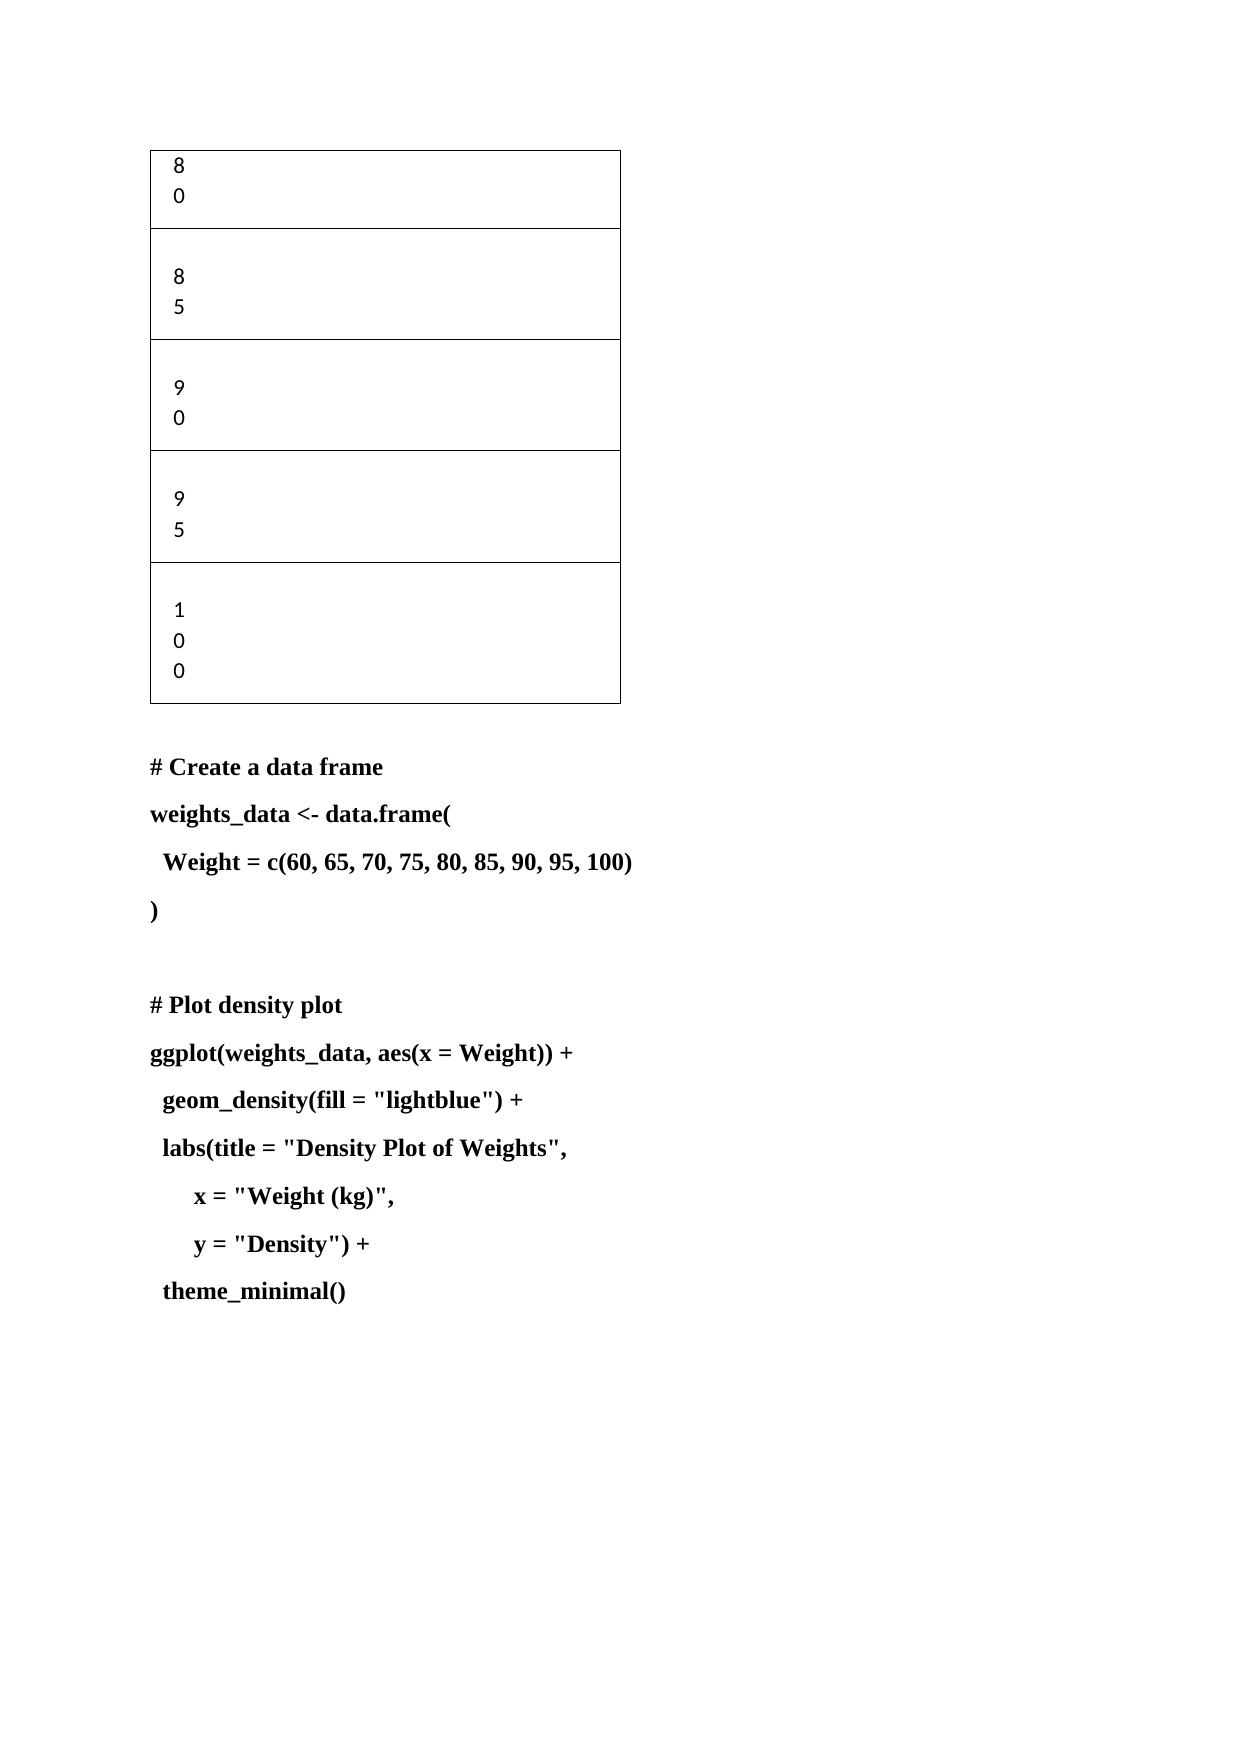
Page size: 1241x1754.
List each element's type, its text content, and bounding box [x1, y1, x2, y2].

text y = "Density") + [150, 1229, 1090, 1257]
table_cell [151, 451, 620, 562]
table_cell [151, 563, 620, 703]
text Weight = c(60, 65, 70, 75, 80, 85, 90, 95, 100) [150, 847, 1090, 876]
text theme_minimal() [150, 1276, 1090, 1305]
text ggplot(weights_data, aes(x = Weight)) + [150, 1038, 1090, 1067]
text ) [150, 895, 1090, 923]
text x = "Weight (kg)", [150, 1181, 1090, 1210]
table_cell [151, 340, 620, 450]
text weights_data <- data.frame( [150, 799, 1090, 828]
text labs(title = "Density Plot of Weights", [150, 1133, 1090, 1162]
table_cell [151, 229, 620, 339]
text # Plot density plot [150, 990, 1090, 1019]
text # Create a data frame [150, 752, 1090, 780]
text geom_density(fill = "lightblue") + [150, 1086, 1090, 1114]
table_cell [151, 151, 620, 228]
